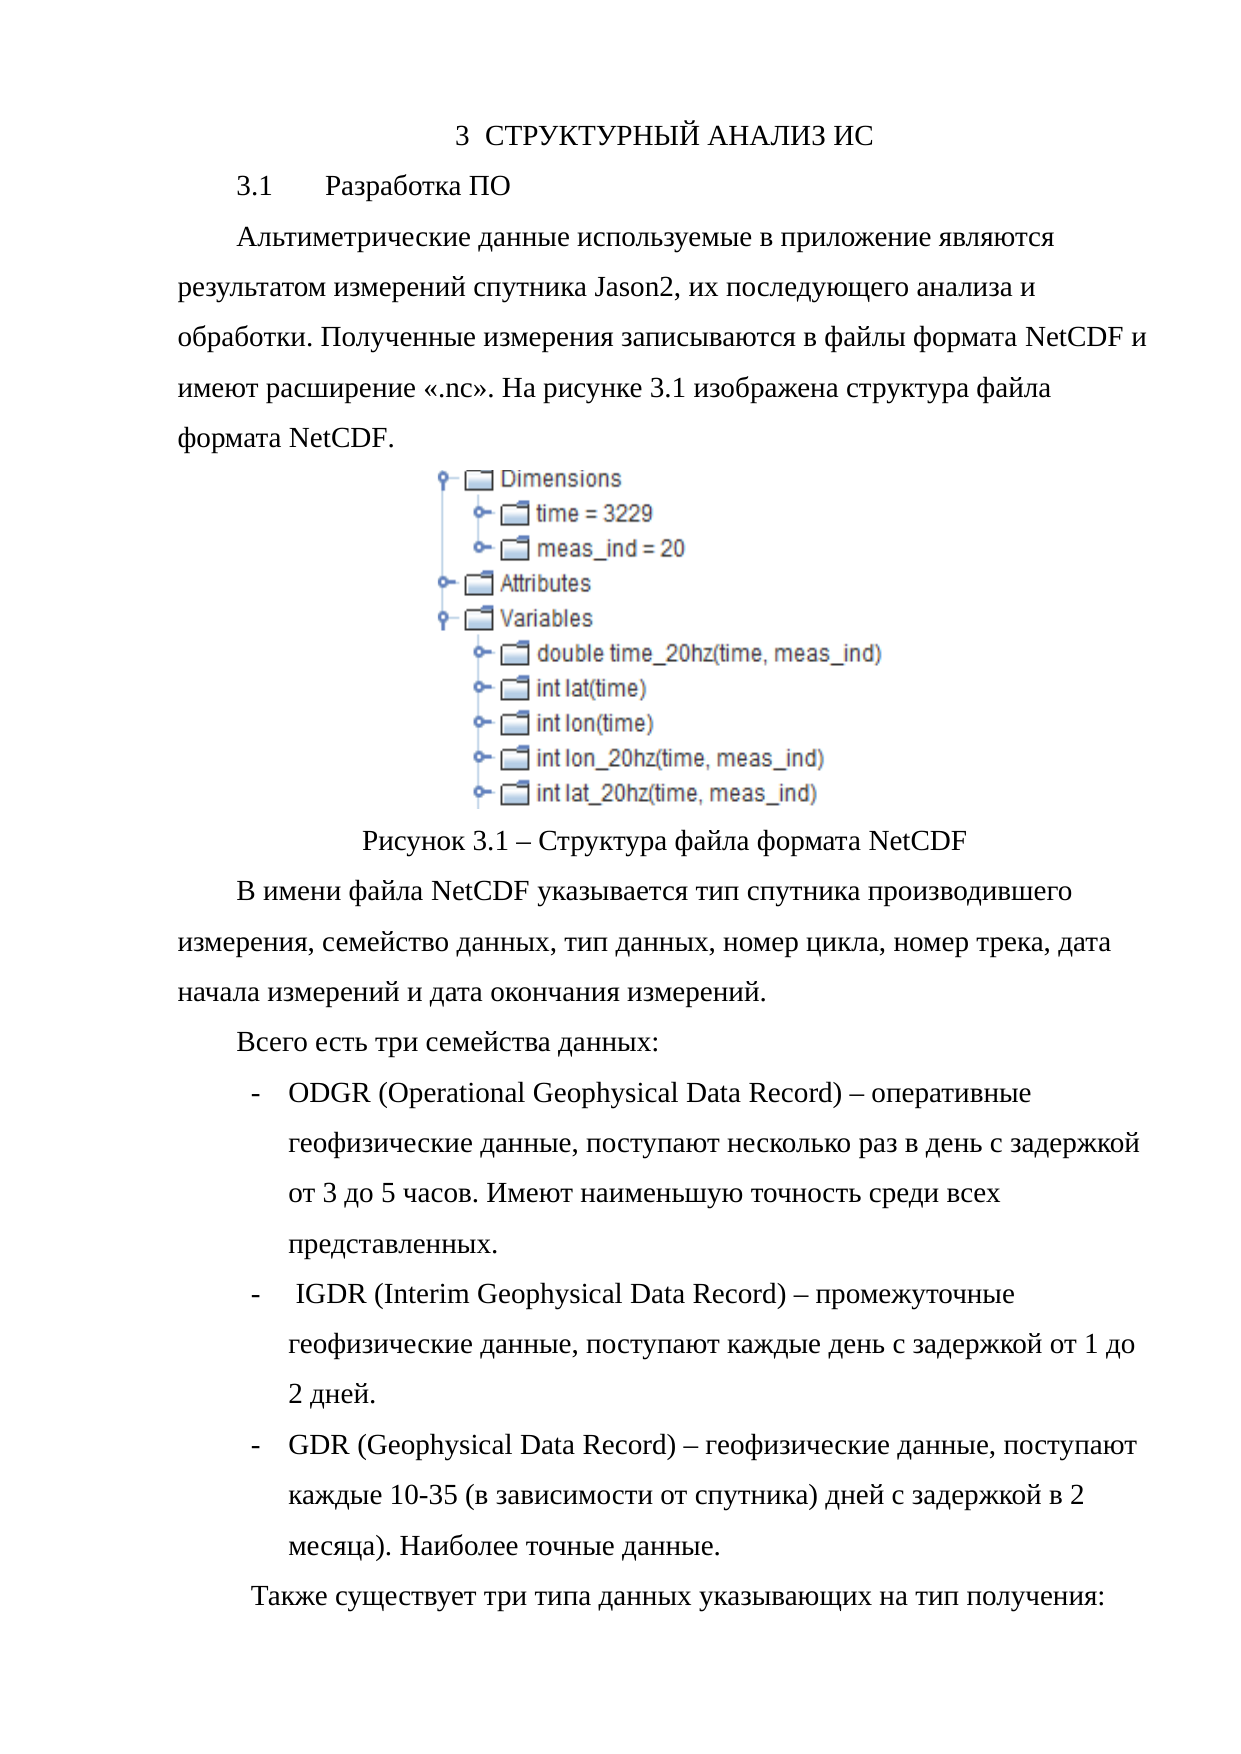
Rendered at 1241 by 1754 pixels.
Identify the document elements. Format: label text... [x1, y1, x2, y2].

picture [437, 470, 892, 809]
text Альтиметрические данные используемые в приложение являются результатом измерений спутника Jason2, их последующего анализа и обработки. Полученные измерения записываются в файлы формата NetCDF и имеют расширение «.nc». На рисунке 3.1 изображена структура файла формата NetCDF. [177, 219, 1152, 453]
list GDR (Geophysical Data Record) – геофизические данные, поступают каждые 10-35 (в зависимости от спутника) дней с задержкой в 2 месяца). Наиболее точные данные. [251, 1427, 1152, 1561]
list СТРУКТУРНЫЙ АНАЛИЗ ИС [177, 118, 1152, 152]
text В имени файла NetCDF указывается тип спутника производившего измерения, семейство данных, тип данных, номер цикла, номер трека, дата начала измерений и дата окончания измерений. [177, 873, 1152, 1008]
text Всего есть три семейства данных: [177, 1024, 1152, 1058]
list Разработка ПО [177, 168, 1152, 202]
text Рисунок 3.1 – Структура файла формата NetCDF [177, 823, 1152, 857]
text Также существует три типа данных указывающих на тип получения: [177, 1578, 1152, 1611]
list IGDR (Interim Geophysical Data Record) – промежуточные геофизические данные, поступают каждые день с задержкой от 1 до 2 дней. [251, 1276, 1152, 1410]
list ODGR (Operational Geophysical Data Record) – оперативные геофизические данные, поступают несколько раз в день с задержкой от 3 до 5 часов. Имеют наименьшую точность среди всех представленных. [251, 1075, 1152, 1259]
